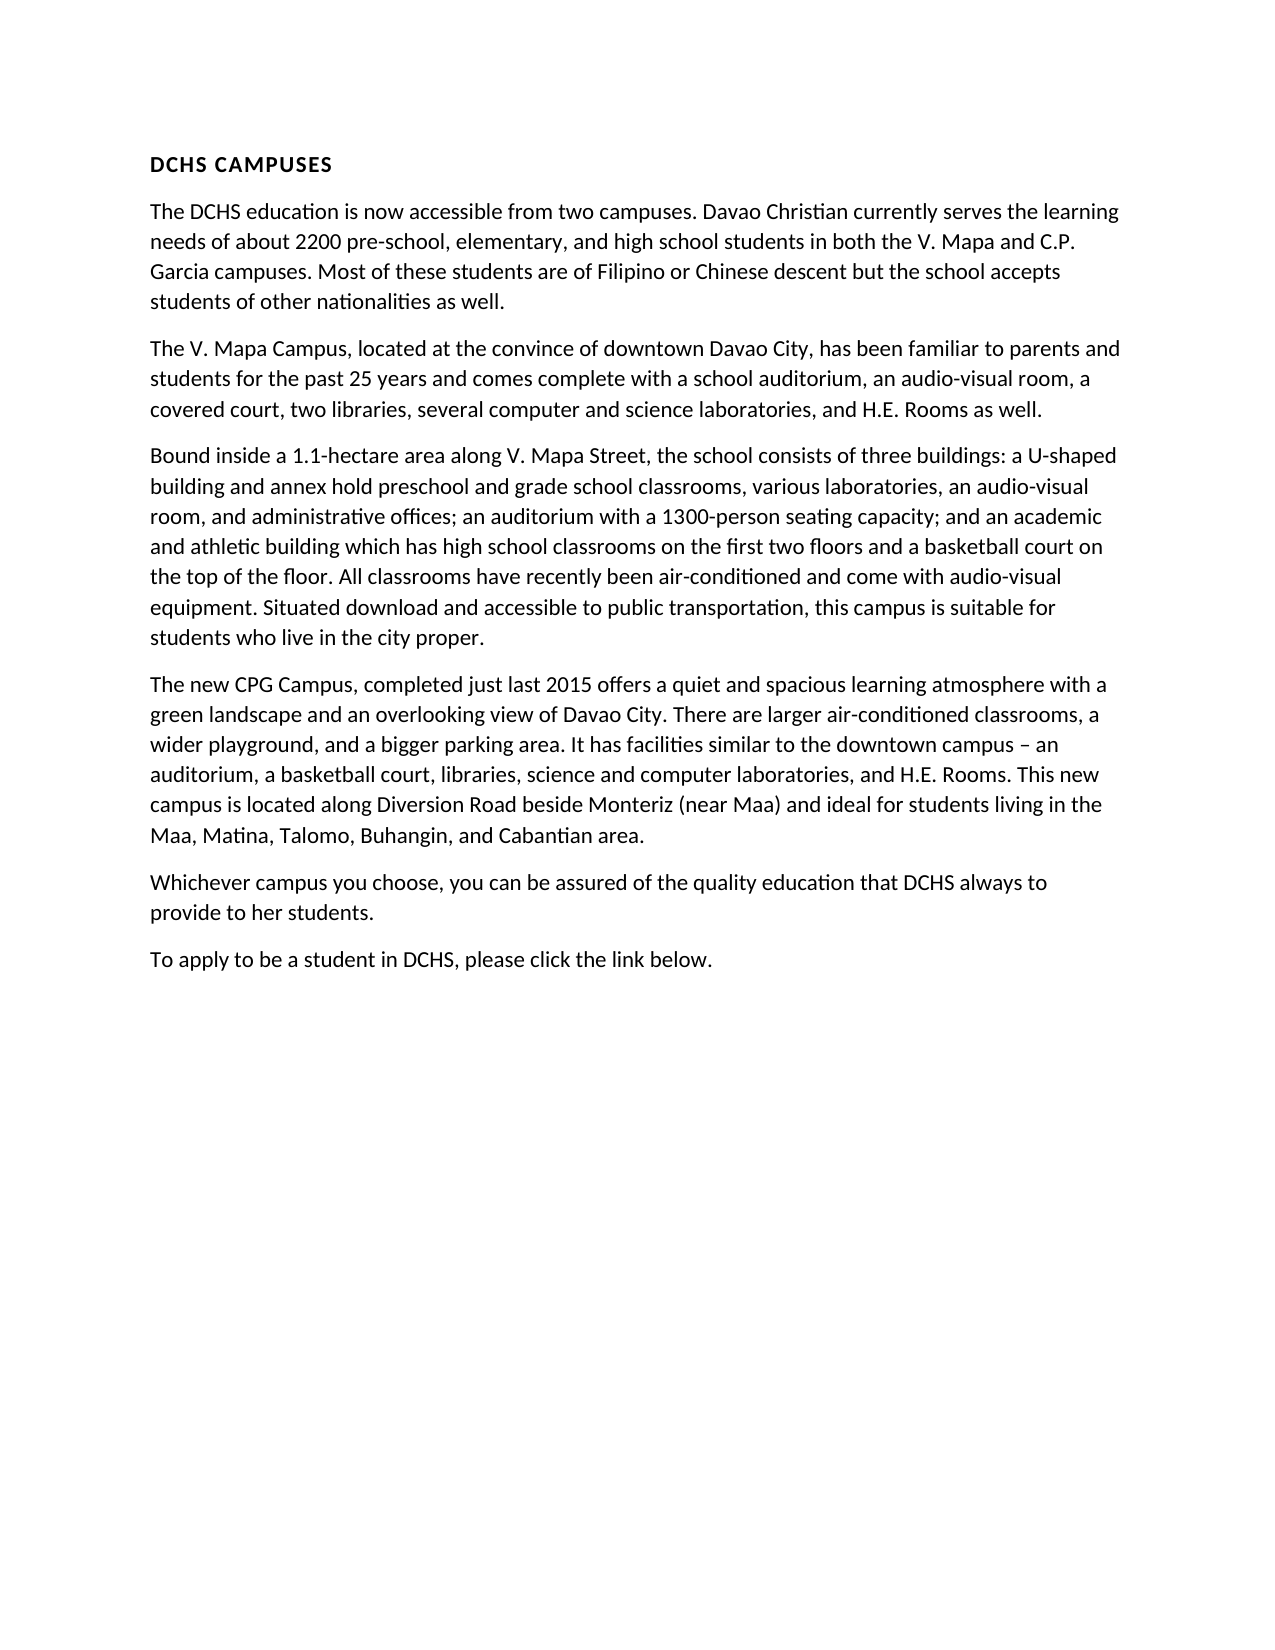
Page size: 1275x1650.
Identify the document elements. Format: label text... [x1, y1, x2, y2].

text To apply to be a student in DCHS, please click the link below. [150, 945, 1125, 973]
text Bound inside a 1.1-hectare area along V. Mapa Street, the school consists of three buildings: a U-shaped building and annex hold preschool and grade school classrooms, various laboratories, an audio-visual room, and administrative offices; an auditorium with a 1300-person seating capacity; and an academic and athletic building which has high school classrooms on the first two floors and a basketball court on the top of the floor. All classrooms have recently been air-conditioned and come with audio-visual equipment. Situated download and accessible to public transportation, this campus is suitable for students who live in the city proper. [150, 442, 1125, 651]
text The DCHS education is now accessible from two campuses. Davao Christian currently serves the learning needs of about 2200 pre-school, elementary, and high school students in both the V. Mapa and C.P. Garcia campuses. Most of these students are of Filipino or Chinese descent but the school accepts students of other nationalities as well. [150, 197, 1125, 316]
subtitle DCHS CAMPUSES [150, 150, 1125, 178]
text The V. Mapa Campus, located at the convince of downtown Davao City, has been familiar to parents and students for the past 25 years and comes complete with a school auditorium, an audio-visual room, a covered court, two libraries, several computer and science laboratories, and H.E. Rooms as well. [150, 334, 1125, 423]
text Whichever campus you choose, you can be assured of the quality education that DCHS always to provide to her students. [150, 868, 1125, 926]
text The new CPG Campus, completed just last 2015 offers a quiet and spacious learning atmosphere with a green landscape and an overlooking view of Davao City. There are larger air-conditioned classrooms, a wider playground, and a bigger parking area. It has facilities similar to the downtown campus – an auditorium, a basketball court, libraries, science and computer laboratories, and H.E. Rooms. This new campus is located along Diversion Road beside Monteriz (near Maa) and ideal for students living in the Maa, Matina, Talomo, Buhangin, and Cabantian area. [150, 670, 1125, 849]
